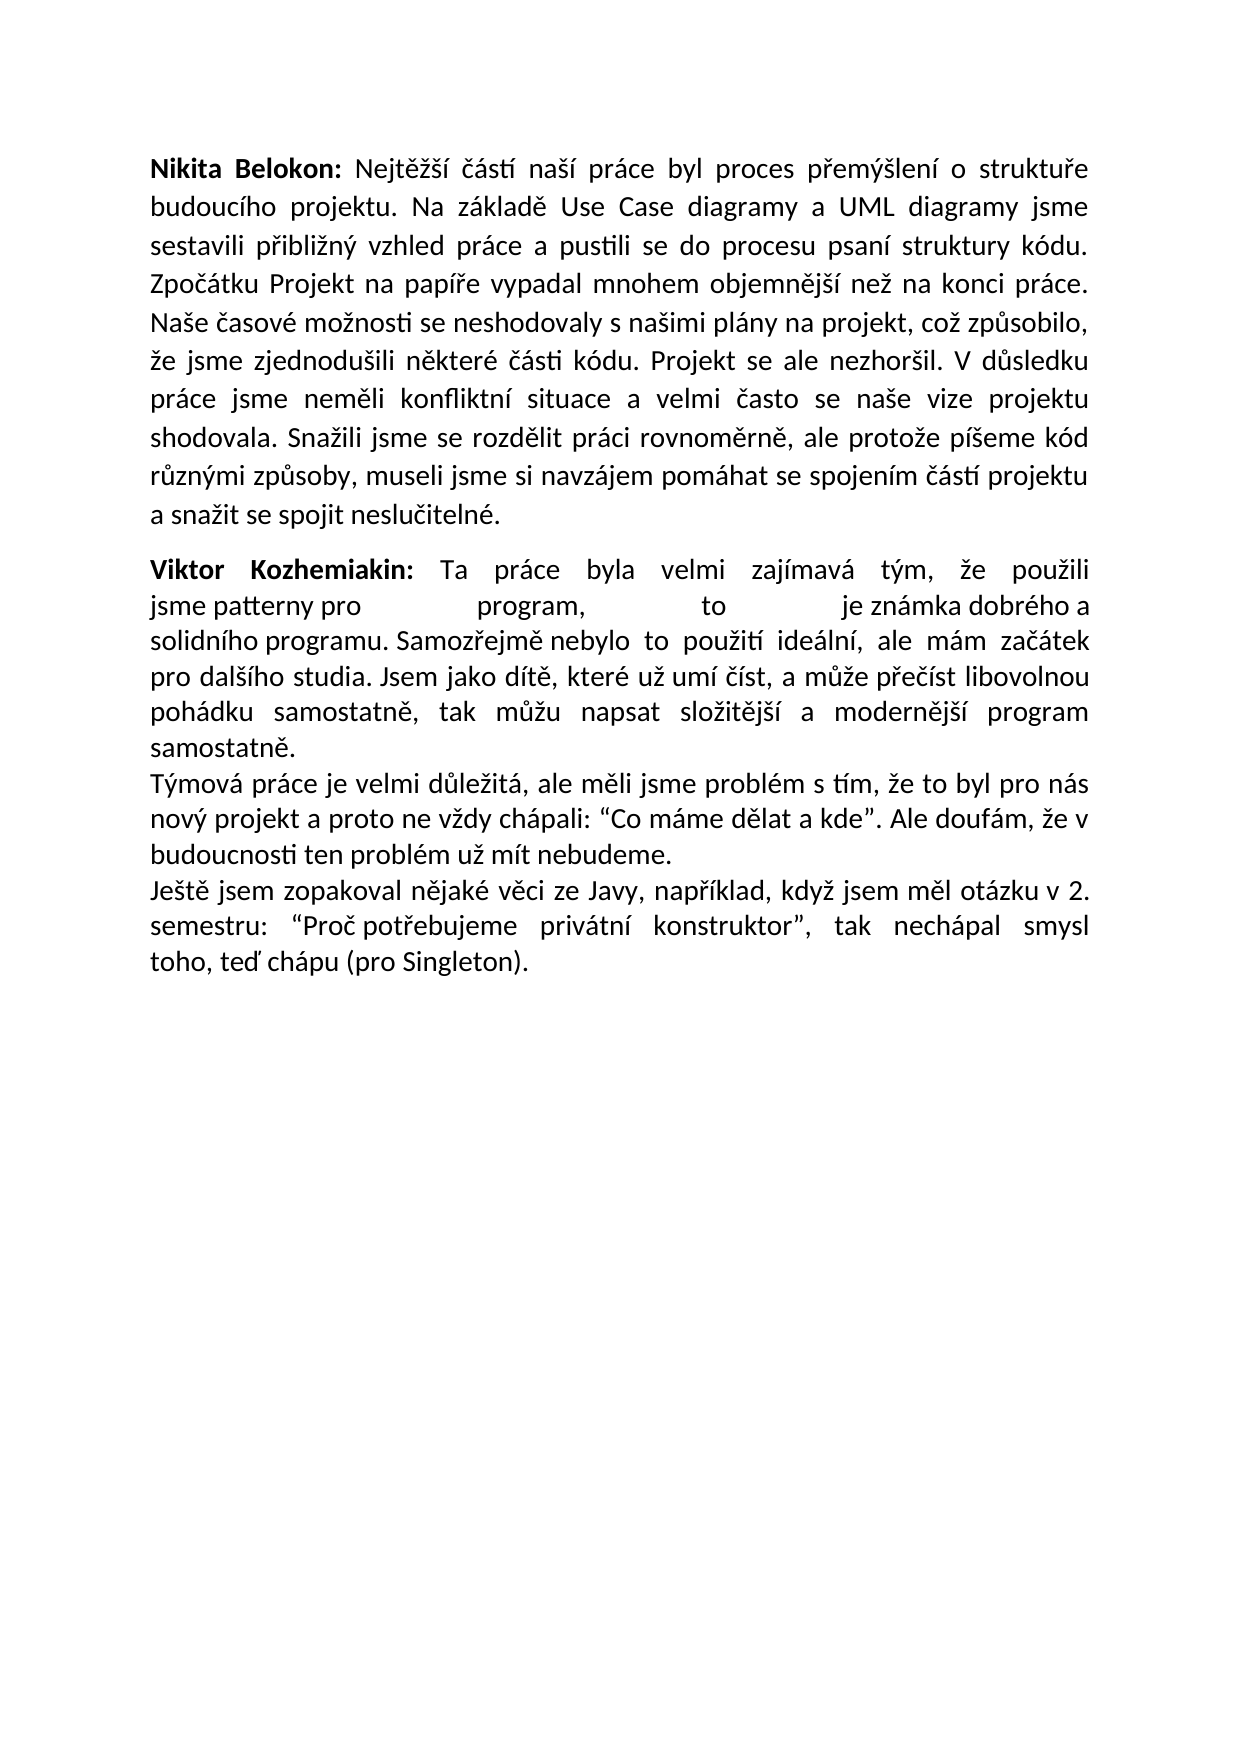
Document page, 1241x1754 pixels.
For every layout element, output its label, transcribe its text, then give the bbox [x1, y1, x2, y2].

text Viktor Kozhemiakin: Ta práce byla velmi zajímavá tým, že použili jsme patterny pro program, to je známka dobrého a solidního programu. Samozřejmě nebylo to použití ideální, ale mám začátek pro dalšího studia. Jsem jako dítě, které už umí číst, a může přečíst libovolnou pohádku samostatně, tak můžu napsat složitější a modernější program samostatně. [150, 551, 1090, 765]
text Nikita Belokon: Nejtěžší částí naší práce byl proces přemýšlení o struktuře budoucího projektu. Na základě Use Case diagramy a UML diagramy jsme sestavili přibližný vzhled práce a pustili se do procesu psaní struktury kódu. Zpočátku Projekt na papíře vypadal mnohem objemnější než na konci práce. Naše časové možnosti se neshodovaly s našimi plány na projekt, což způsobilo, že jsme zjednodušili některé části kódu. Projekt se ale nezhoršil. V důsledku práce jsme neměli konfliktní situace a velmi často se naše vize projektu shodovala. Snažili jsme se rozdělit práci rovnoměrně, ale protože píšeme kód různými způsoby, museli jsme si navzájem pomáhat se spojením částí projektu a snažit se spojit neslučitelné. [150, 150, 1090, 532]
text Ještě jsem zopakoval nějaké věci ze Javy, například, když jsem měl otázku v 2. semestru: “Proč potřebujeme privátní konstruktor”, tak nechápal smysl toho, teď chápu (pro Singleton). [150, 872, 1090, 978]
text Týmová práce je velmi důležitá, ale měli jsme problém s tím, že to byl pro nás nový projekt a proto ne vždy chápali: “Co máme dělat a kde”. Ale doufám, že v budoucnosti ten problém už mít nebudeme. [150, 765, 1090, 872]
